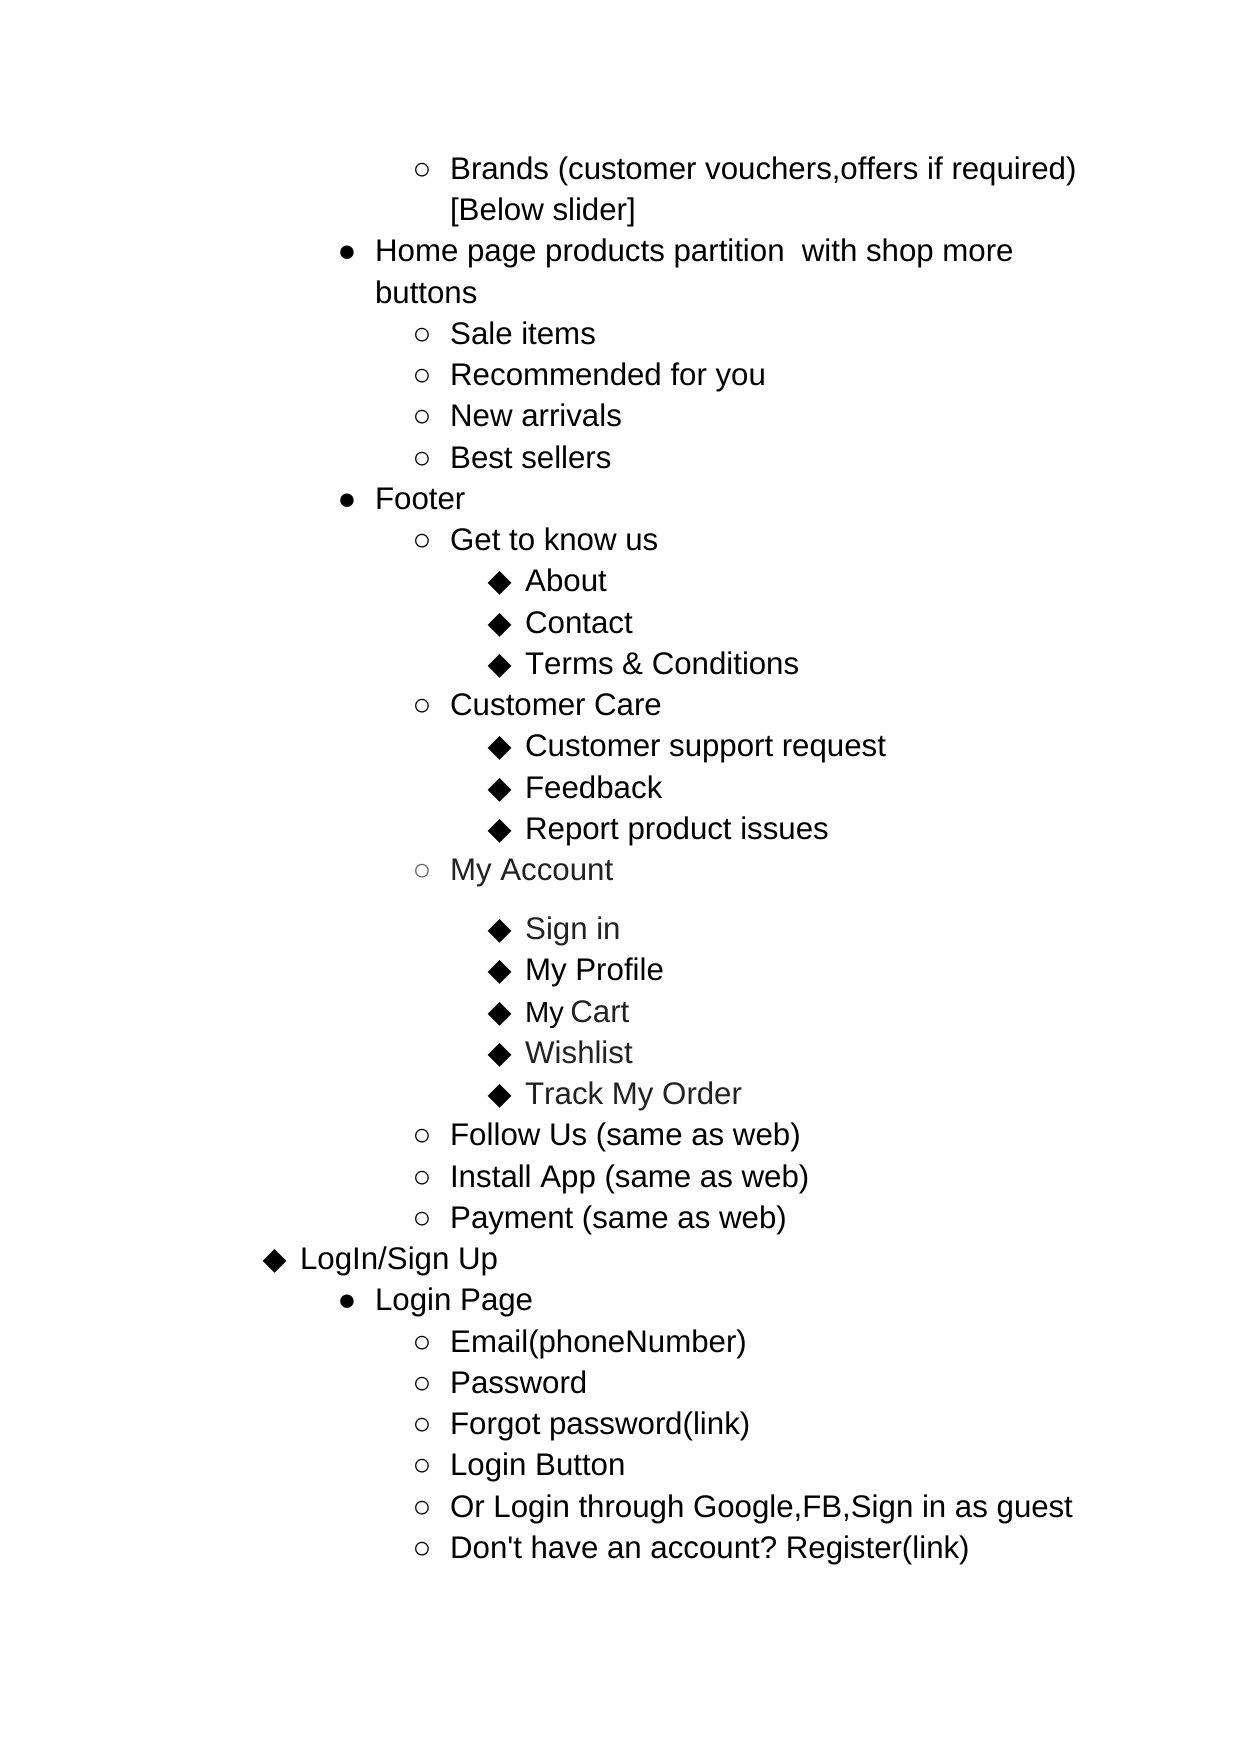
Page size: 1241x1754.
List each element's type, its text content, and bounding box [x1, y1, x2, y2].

list Best sellers [412, 439, 1090, 475]
list Recommended for you [412, 356, 1090, 392]
list Sale items [412, 315, 1090, 351]
list Contact [487, 604, 1090, 640]
list Wishlist [487, 1034, 1090, 1070]
list Email(phoneNumber) [412, 1323, 1090, 1358]
list Login Page [337, 1281, 1090, 1317]
list LogIn/Sign Up [262, 1240, 1090, 1276]
list Forgot password(link) [412, 1405, 1090, 1441]
list Brands (customer vouchers,offers if required) [Below slider] [412, 150, 1090, 227]
subtitle My Account [412, 851, 1090, 910]
list Install App (same as web) [412, 1158, 1090, 1193]
list Home page products partition with shop more buttons [337, 232, 1090, 310]
list Terms & Conditions [487, 645, 1090, 681]
list Get to know us [412, 521, 1090, 557]
list Password [412, 1364, 1090, 1400]
list Sign in [487, 910, 1090, 946]
list Customer support request [487, 727, 1090, 763]
list Or Login through Google,FB,Sign in as guest [412, 1488, 1090, 1523]
list Footer [337, 480, 1090, 516]
list Don't have an account? Register(link) [412, 1529, 1090, 1565]
list New arrivals [412, 397, 1090, 433]
list Follow Us (same as web) [412, 1116, 1090, 1152]
list Feedback [487, 769, 1090, 805]
list Customer Care [412, 686, 1090, 722]
list Payment (same as web) [412, 1199, 1090, 1235]
list Login Button [412, 1446, 1090, 1482]
list About [487, 562, 1090, 598]
list My Cart [487, 993, 1090, 1028]
list My Profile [487, 951, 1090, 987]
list Report product issues [487, 810, 1090, 846]
list Track My Order [487, 1075, 1090, 1111]
